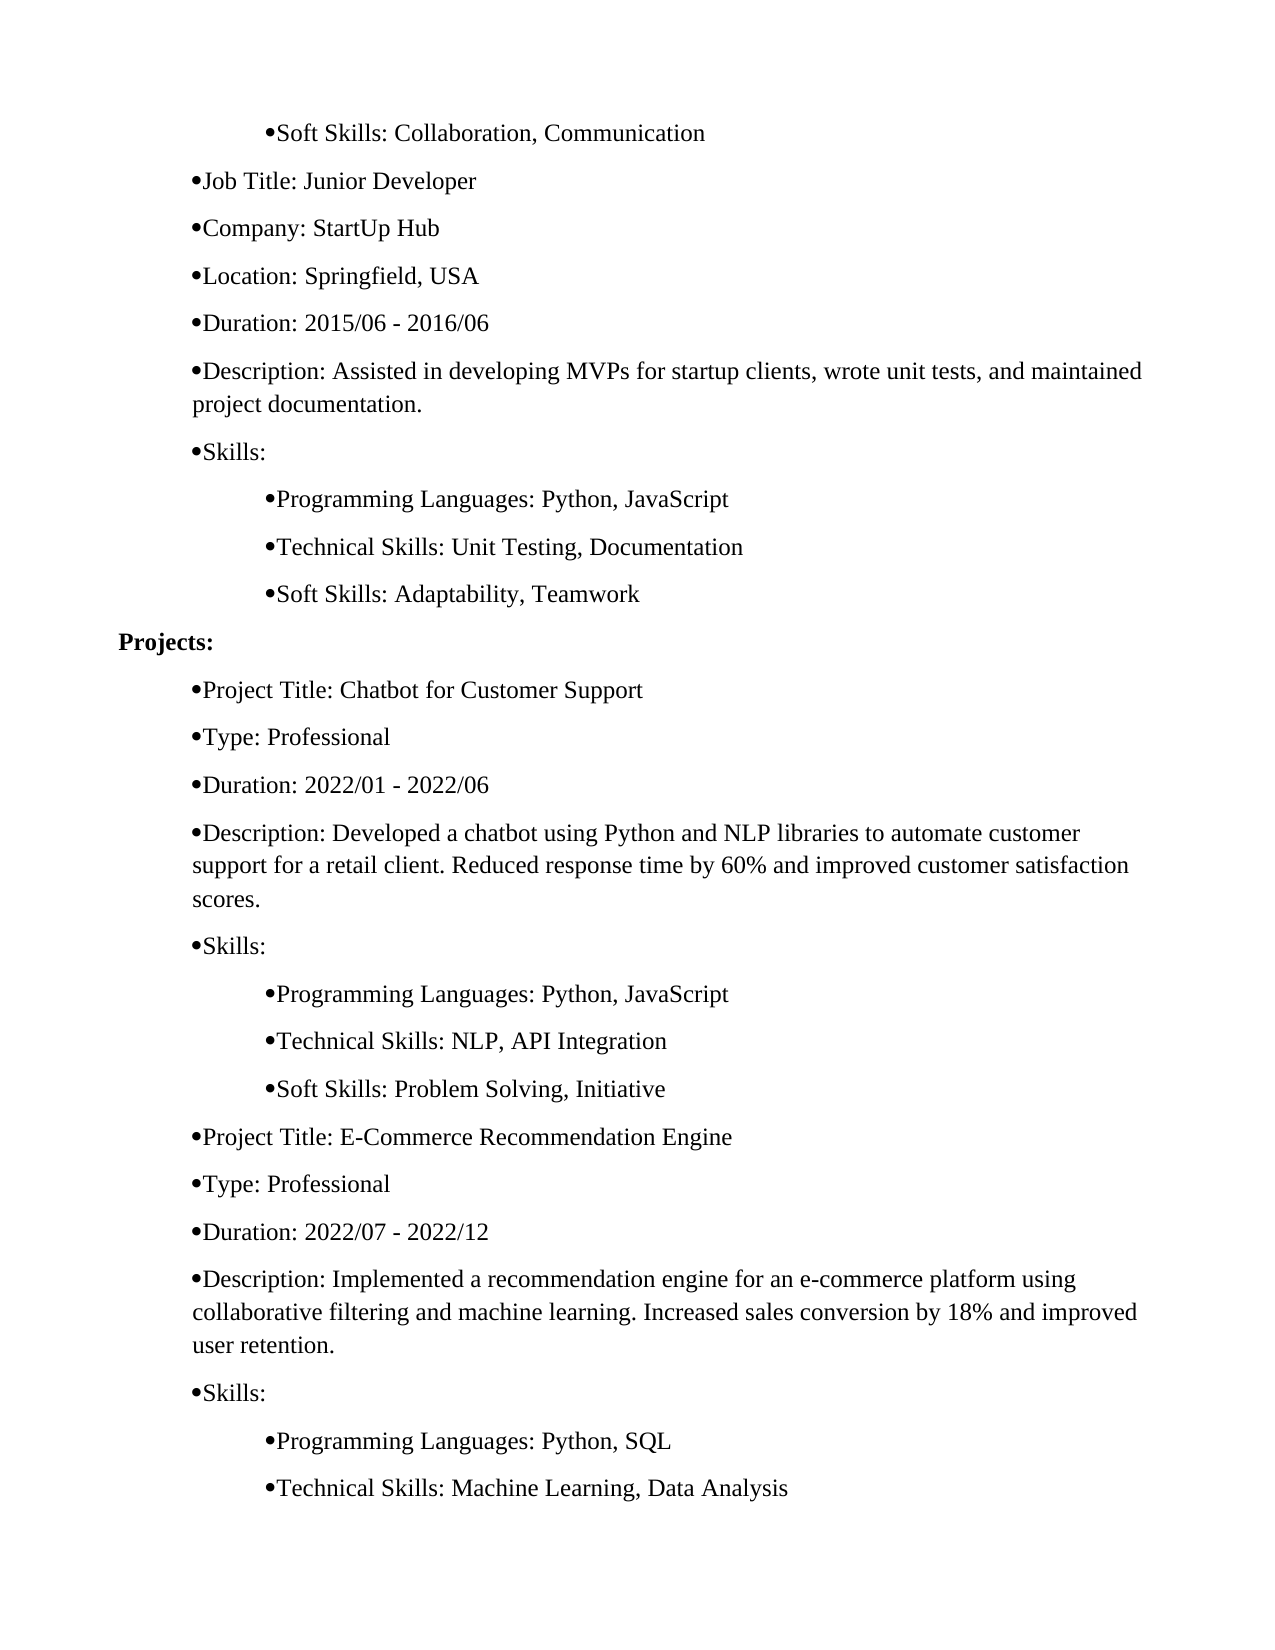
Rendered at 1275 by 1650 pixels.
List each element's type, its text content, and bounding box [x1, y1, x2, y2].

list Company: StartUp Hub [192, 213, 1157, 242]
list Job Title: Junior Developer [192, 166, 1157, 194]
list Description: Assisted in developing MVPs for startup clients, wrote unit tests, and maintained project documentation. [192, 356, 1157, 418]
list Description: Implemented a recommendation engine for an e-commerce platform using collaborative filtering and machine learning. Increased sales conversion by 18% and improved user retention. [192, 1264, 1157, 1359]
list Duration: 2022/07 - 2022/12 [192, 1217, 1157, 1246]
list Skills: [192, 931, 1157, 960]
list Description: Developed a chatbot using Python and NLP libraries to automate customer support for a retail client. Reduced response time by 60% and improved customer satisfaction scores. [192, 818, 1157, 912]
list Programming Languages: Python, SQL [266, 1426, 1157, 1454]
list Technical Skills: Machine Learning, Data Analysis [266, 1473, 1157, 1502]
list Programming Languages: Python, JavaScript [266, 979, 1157, 1008]
list Type: Professional [192, 722, 1157, 751]
list Skills: [192, 437, 1157, 466]
list Technical Skills: NLP, API Integration [266, 1026, 1157, 1055]
list Duration: 2022/01 - 2022/06 [192, 770, 1157, 799]
list Soft Skills: Adaptability, Teamwork [266, 579, 1157, 608]
list Type: Professional [192, 1169, 1157, 1198]
list Project Title: E-Commerce Recommendation Engine [192, 1122, 1157, 1150]
list Soft Skills: Collaboration, Communication [266, 118, 1157, 147]
list Programming Languages: Python, JavaScript [266, 484, 1157, 513]
list Soft Skills: Problem Solving, Initiative [266, 1074, 1157, 1103]
list Technical Skills: Unit Testing, Documentation [266, 532, 1157, 561]
list Duration: 2015/06 - 2016/06 [192, 308, 1157, 337]
list Skills: [192, 1378, 1157, 1407]
list Project Title: Chatbot for Customer Support [192, 675, 1157, 703]
list Location: Springfield, USA [192, 261, 1157, 290]
text Projects: [118, 627, 1157, 656]
